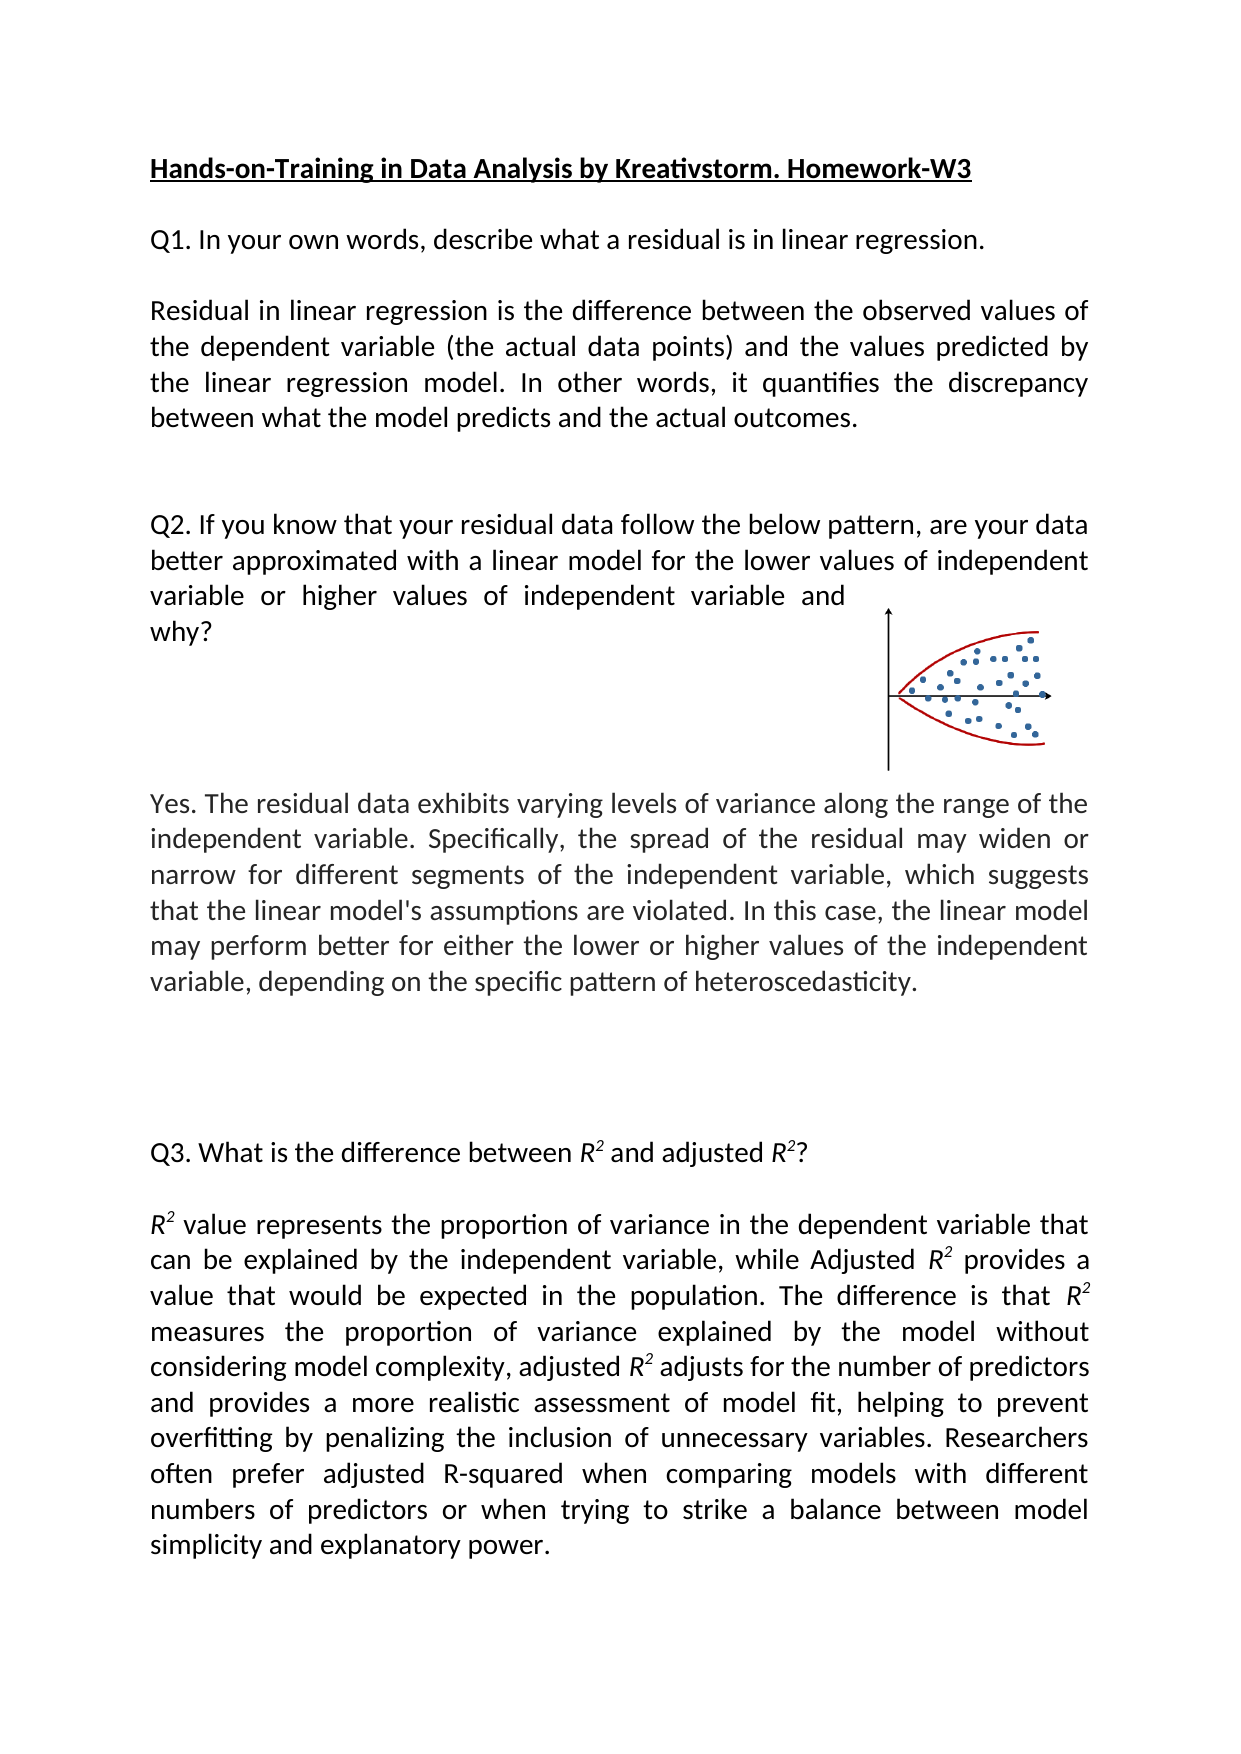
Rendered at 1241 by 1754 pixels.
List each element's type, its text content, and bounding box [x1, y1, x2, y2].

text Q2. If you know that your residual data follow the below pattern, are your data better approximated with a linear model for the lower values of independent variable or higher values of independent variable and why? [150, 506, 1090, 649]
text Residual in linear regression is the difference between the observed values of the dependent variable (the actual data points) and the values predicted by the linear regression model. In other words, it quantifies the discrepancy between what the model predicts and the actual outcomes. [150, 292, 1090, 435]
text Hands-on-Training in Data Analysis by Kreativstorm. Homework-W3 [150, 150, 1090, 186]
text Yes. The residual data exhibits varying levels of variance along the range of the independent variable. Specifically, the spread of the residual may widen or narrow for different segments of the independent variable, which suggests that the linear model's assumptions are violated. In this case, the linear model may perform better for either the lower or higher values of the independent variable, depending on the specific pattern of heteroscedasticity. [150, 785, 1090, 998]
text Q1. In your own words, describe what a residual is in linear regression. [150, 221, 1090, 257]
text R2 value represents the proportion of variance in the dependent variable that can be explained by the independent variable, while Adjusted R2 provides a value that would be expected in the population. The difference is that R2 measures the proportion of variance explained by the model without considering model complexity, adjusted R2 adjusts for the number of predictors and provides a more realistic assessment of model fit, helping to prevent overfitting by penalizing the inclusion of unnecessary variables. Researchers often prefer adjusted R-squared when comparing models with different numbers of predictors or when trying to strike a balance between model simplicity and explanatory power. [150, 1206, 1090, 1562]
text Q3. What is the difference between R2 and adjusted R2? [150, 1134, 1090, 1170]
picture [864, 586, 1066, 785]
